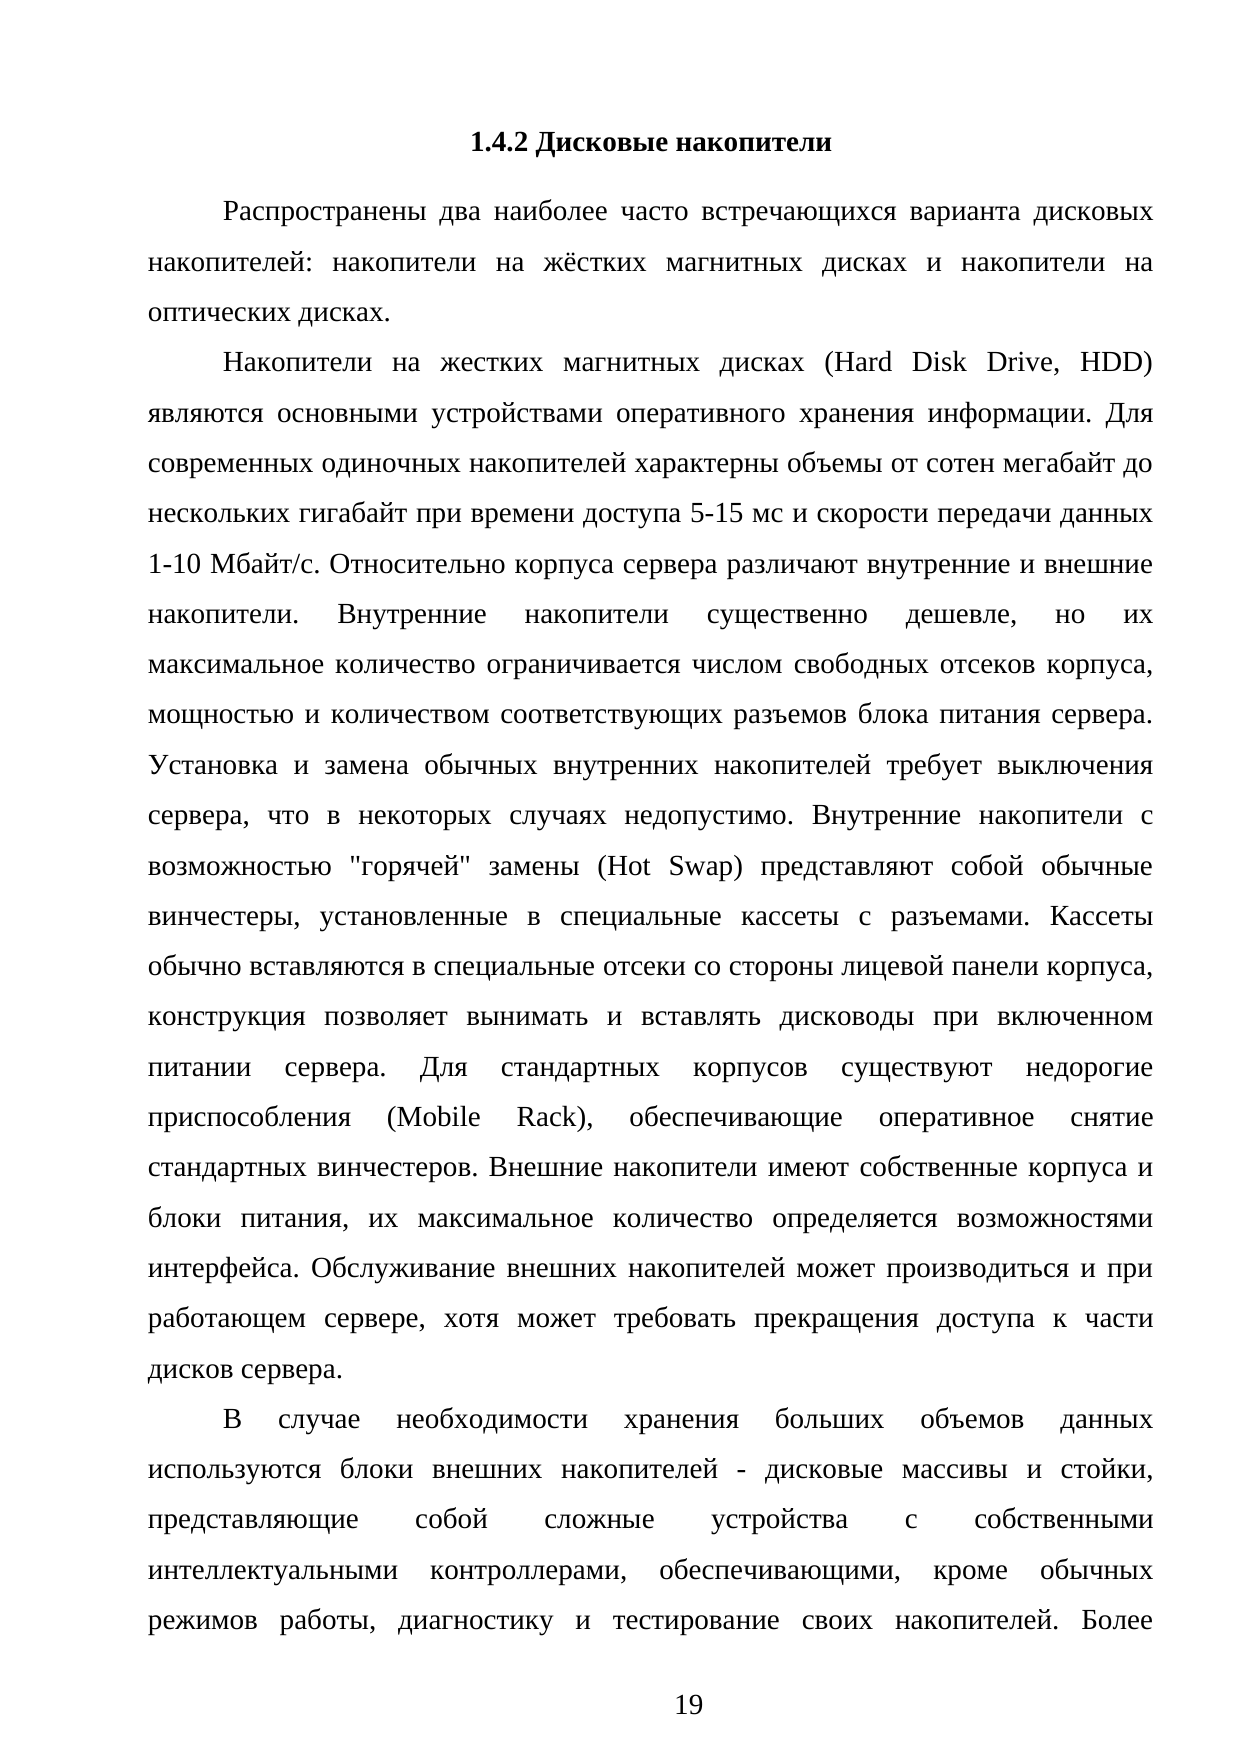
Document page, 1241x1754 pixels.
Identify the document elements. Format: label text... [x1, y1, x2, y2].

text Накопители на жестких магнитных дисках (Hard Disk Drive, HDD) являются основными устройствами оперативного хранения информации. Для современных одиночных накопителей характерны объемы от сотен мегабайт до нескольких гигабайт при времени доступа 5-15 мс и скорости передачи данных 1-10 Мбайт/с. Относительно корпуса сервера различают внутренние и внешние накопители. Внутренние накопители существенно дешевле, но их максимальное количество ограничивается числом свободных отсеков корпуса, мощностью и количеством соответствующих разъемов блока питания сервера. Установка и замена обычных внутренних накопителей требует выключения сервера, что в некоторых случаях недопустимо. Внутренние накопители с возможностью "горячей" замены (Hot Swap) представляют собой обычные винчестеры, установленные в специальные кассеты с разъемами. Кассеты обычно вставляются в специальные отсеки со стороны лицевой панели корпуса, конструкция позволяет вынимать и вставлять дисководы при включенном питании сервера. Для стандартных корпусов существуют недорогие приспособления (Mobile Rack), обеспечивающие оперативное снятие стандартных винчестеров. Внешние накопители имеют собственные корпуса и блоки питания, их максимальное количество определяется возможностями интерфейса. Обслуживание внешних накопителей может производиться и при работающем сервере, хотя может требовать прекращения доступа к части дисков сервера. [148, 344, 1154, 1384]
subtitle 1.4.2 Дисковые накопители [148, 124, 1154, 158]
text Распространены два наиболее часто встречающихся варианта дисковых накопителей: накопители на жёстких магнитных дисках и накопители на оптических дисках. [148, 193, 1154, 328]
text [148, 1401, 1154, 1636]
